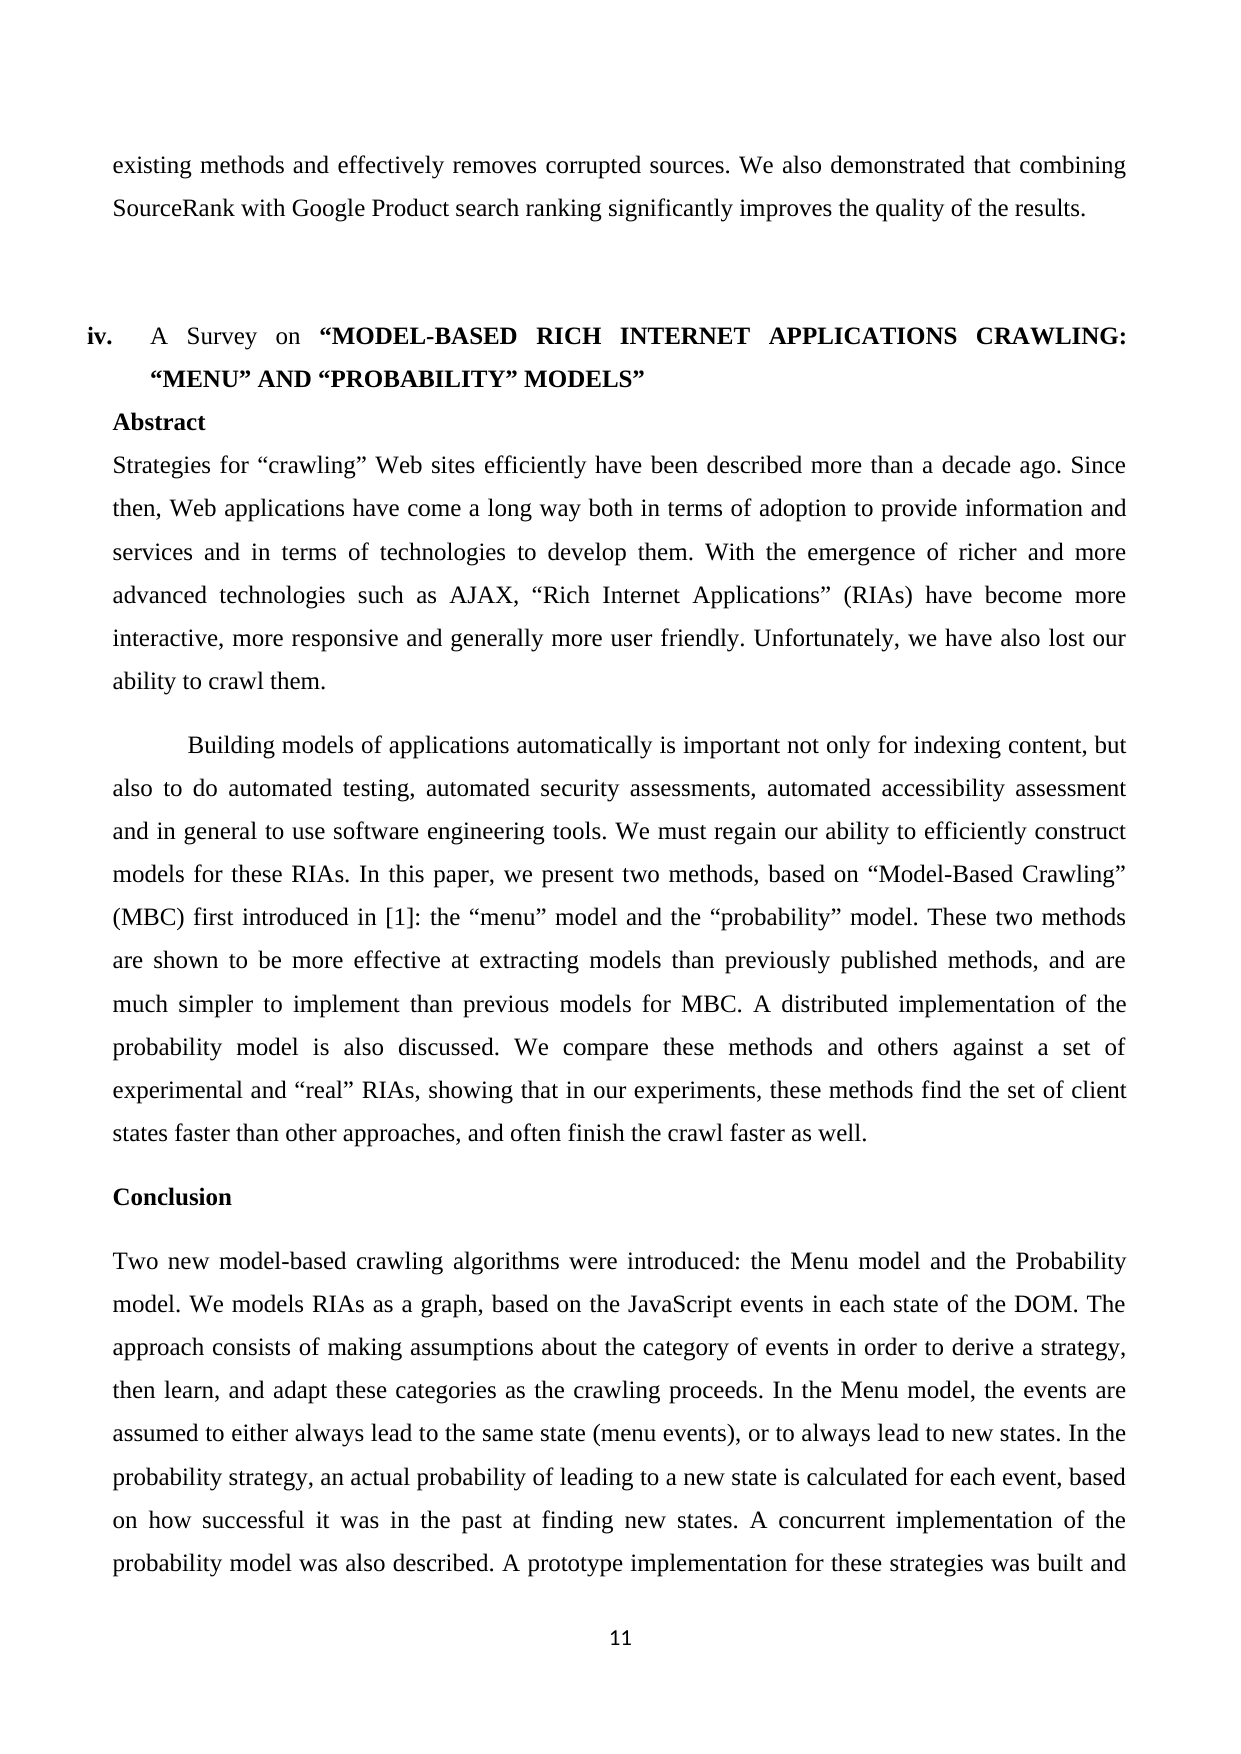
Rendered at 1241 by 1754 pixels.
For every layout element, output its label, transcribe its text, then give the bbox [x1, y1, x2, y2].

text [112, 150, 1128, 222]
list A Survey on “MODEL-BASED RICH INTERNET APPLICATIONS CRAWLING: “MENU” AND “PROBABILITY” MODELS” [112, 321, 1128, 393]
text Conclusion [112, 1182, 1128, 1211]
text Abstract [112, 407, 1128, 436]
text Strategies for “crawling” Web sites efficiently have been described more than a decade ago. Since then, Web applications have come a long way both in terms of adoption to provide information and services and in terms of technologies to develop them. With the emergence of richer and more advanced technologies such as AJAX, “Rich Internet Applications” (RIAs) have become more interactive, more responsive and generally more user friendly. Unfortunately, we have also lost our ability to crawl them. [112, 450, 1128, 695]
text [112, 1246, 1128, 1577]
text Building models of applications automatically is important not only for indexing content, but also to do automated testing, automated security assessments, automated accessibility assessment and in general to use software engineering tools. We must regain our ability to efficiently construct models for these RIAs. In this paper, we present two methods, based on “Model-Based Crawling” (MBC) first introduced in [1]: the “menu” model and the “probability” model. These two methods are shown to be more effective at extracting models than previously published methods, and are much simpler to implement than previous models for MBC. A distributed implementation of the probability model is also discussed. We compare these methods and others against a set of experimental and “real” RIAs, showing that in our experiments, these methods find the set of client states faster than other approaches, and often finish the crawl faster as well. [112, 730, 1128, 1147]
